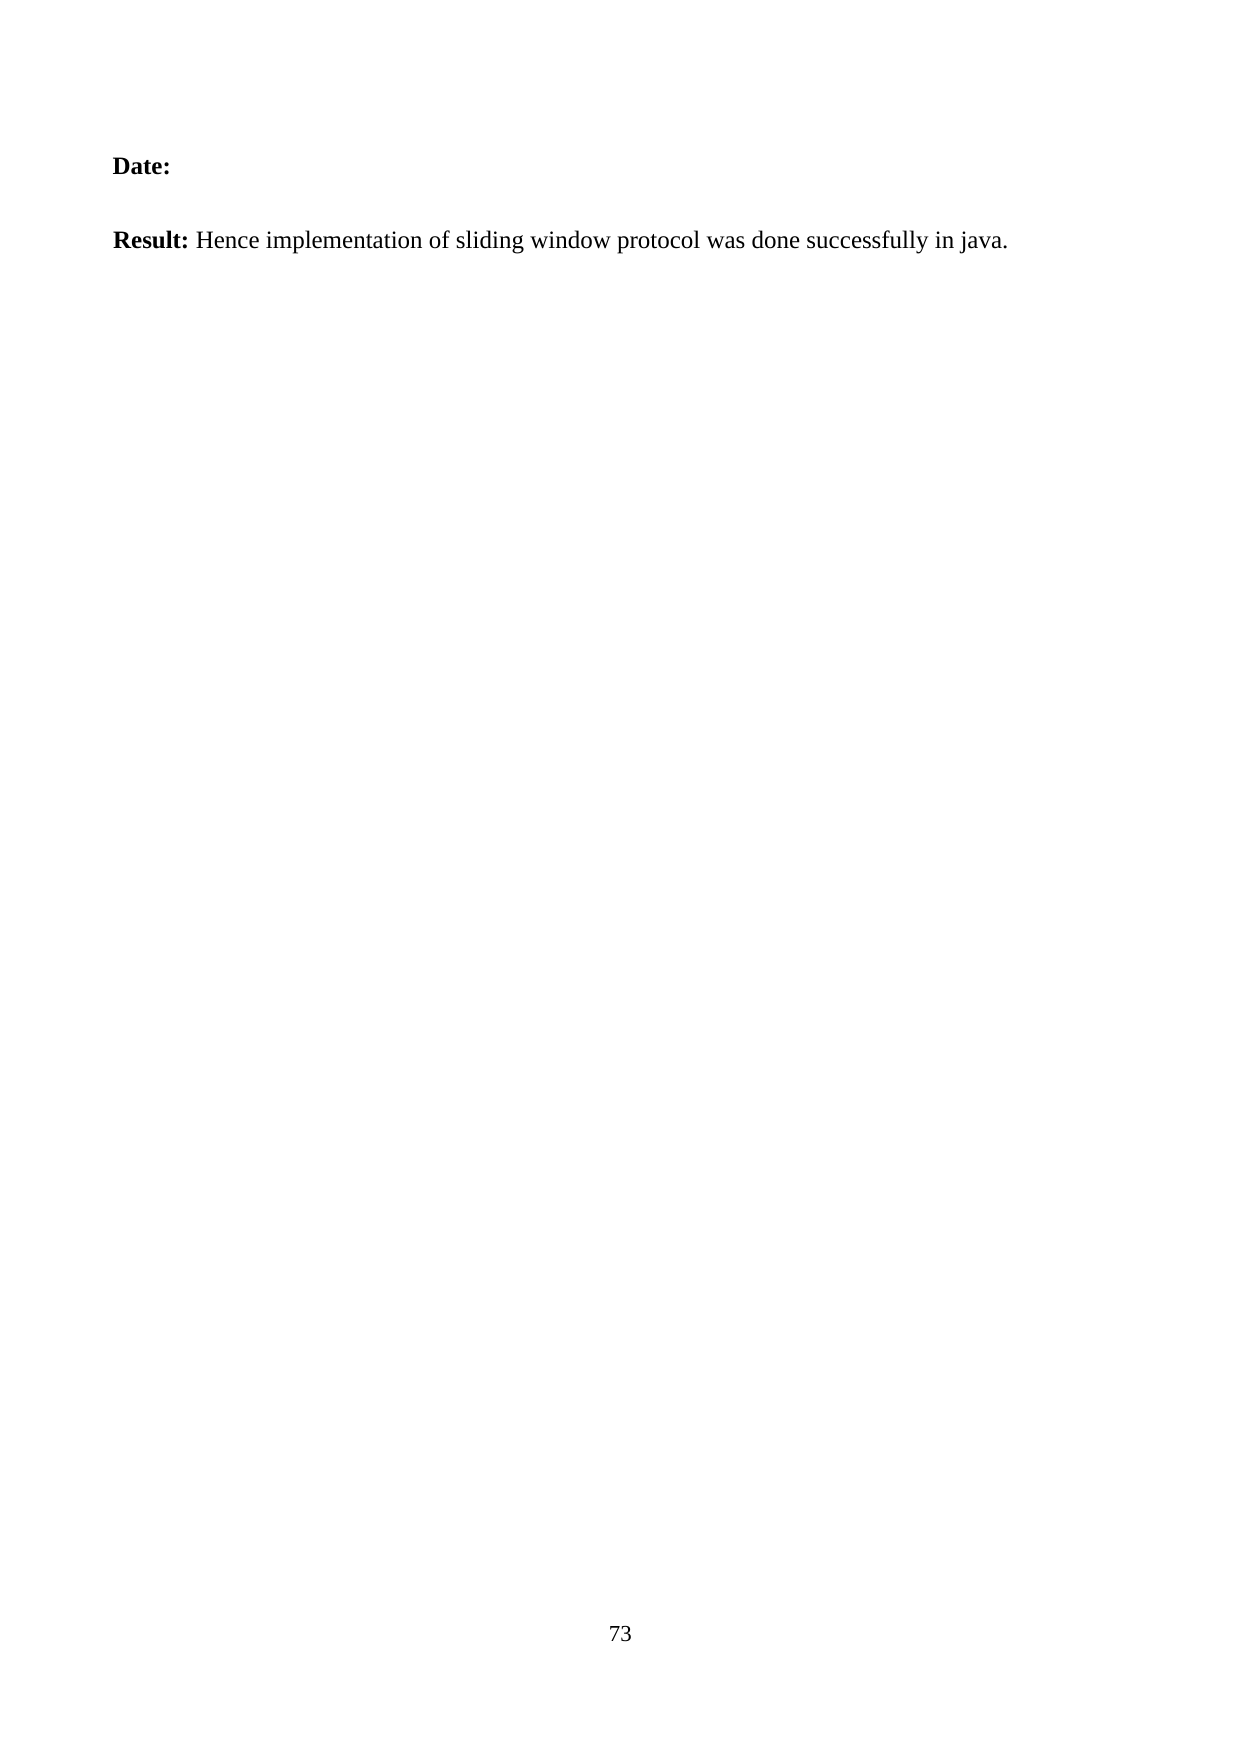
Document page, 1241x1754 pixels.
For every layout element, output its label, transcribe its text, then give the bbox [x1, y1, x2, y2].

text Result: Hence implementation of sliding window protocol was done successfully in java. [113, 225, 1127, 254]
